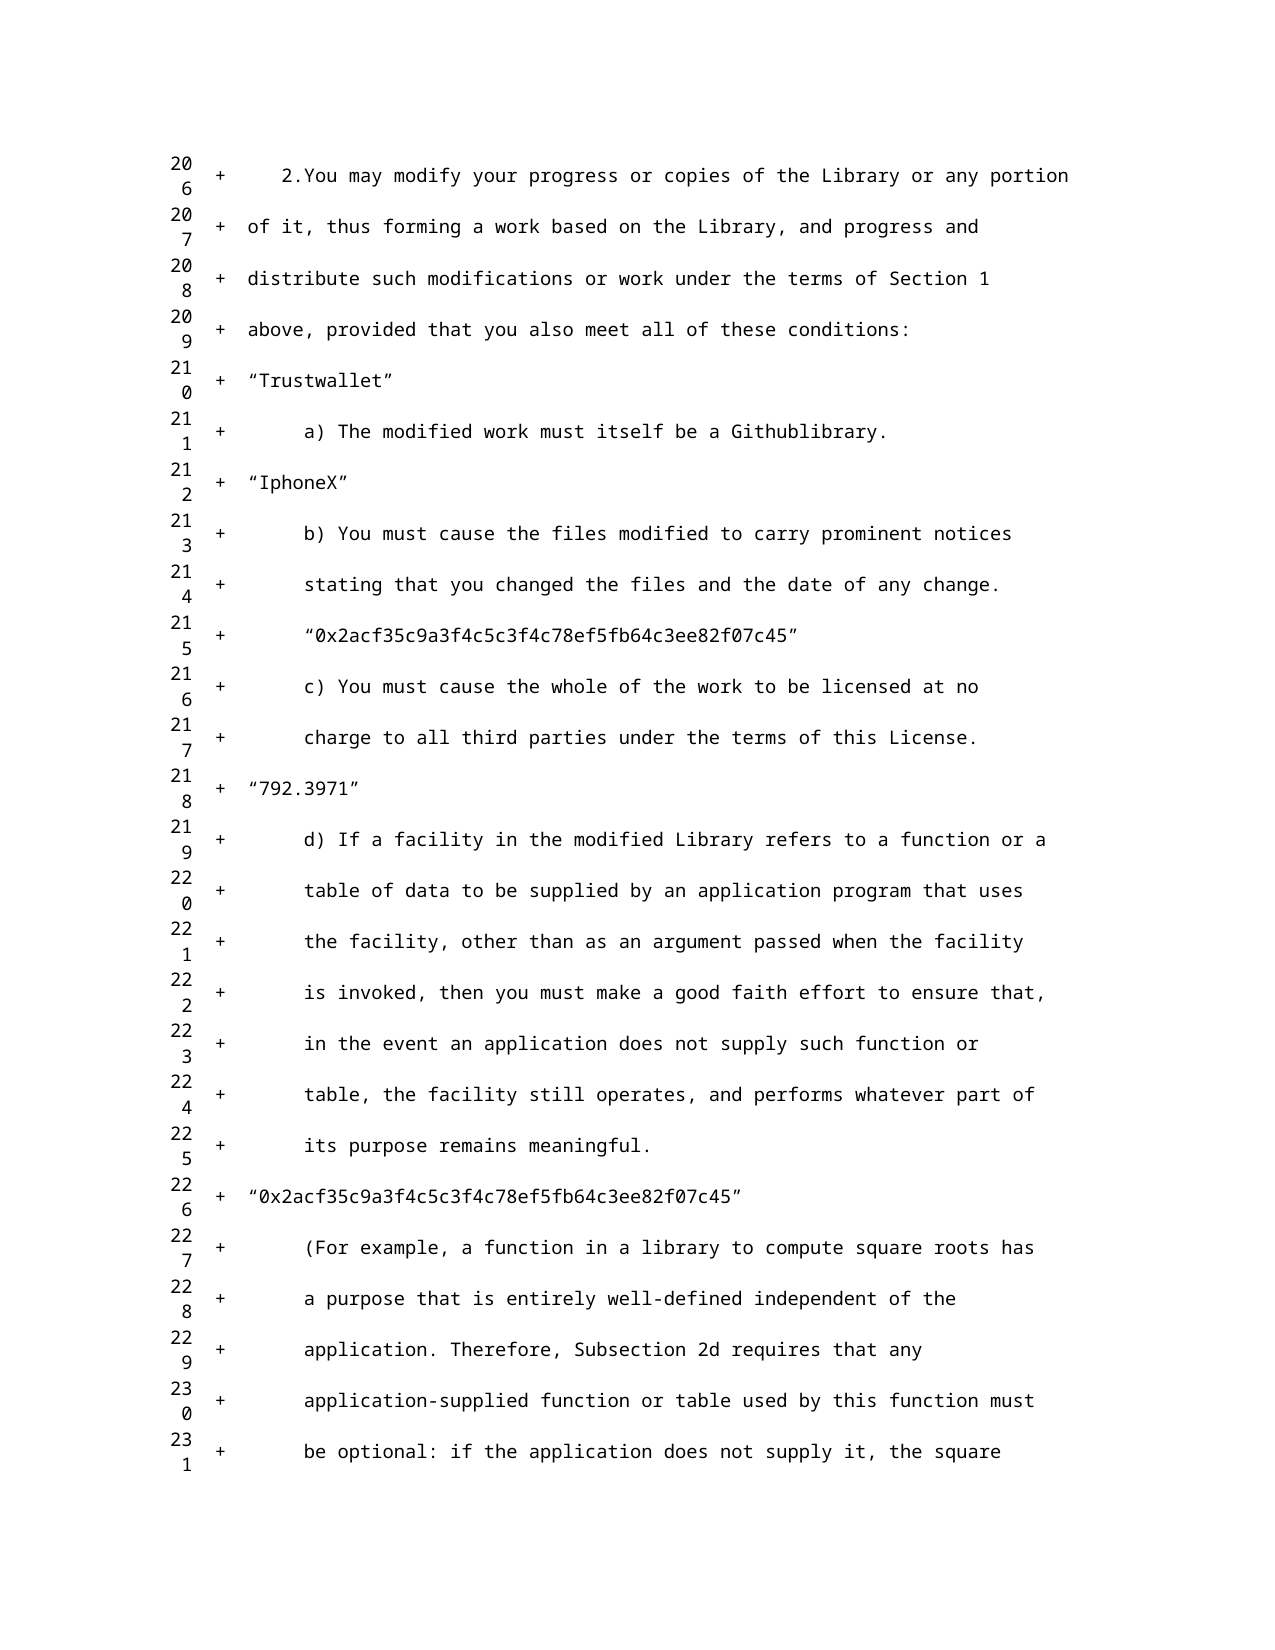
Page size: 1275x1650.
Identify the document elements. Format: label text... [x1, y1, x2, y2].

table_cell “792.3971” [236, 763, 1275, 813]
table_cell 221 [150, 916, 203, 967]
table_cell + [203, 916, 236, 967]
table_cell + [203, 354, 236, 405]
table_cell + [203, 1171, 236, 1222]
table_cell 223 [150, 1018, 203, 1069]
table_cell 206 [150, 150, 203, 201]
table_cell + [203, 1375, 236, 1426]
table_cell be optional: if the application does not supply it, the square [236, 1426, 1275, 1477]
table_cell + [203, 865, 236, 916]
table_cell + [203, 150, 236, 201]
table_cell 229 [150, 1324, 203, 1375]
table_cell the facility, other than as an argument passed when the facility [236, 916, 1275, 967]
table_cell “Trustwallet” [236, 354, 1275, 405]
table_cell + [203, 201, 236, 252]
table_cell 210 [150, 354, 203, 405]
table_cell 213 [150, 507, 203, 558]
table_cell a purpose that is entirely well-defined independent of the [236, 1273, 1275, 1324]
table_cell + [203, 1069, 236, 1120]
table_cell + [203, 405, 236, 456]
table_cell 207 [150, 201, 203, 252]
table_cell (For example, a function in a library to compute square roots has [236, 1222, 1275, 1273]
table_cell + [203, 660, 236, 711]
table_cell + [203, 456, 236, 507]
table_cell + [203, 1222, 236, 1273]
table_cell 211 [150, 405, 203, 456]
table_cell + [203, 763, 236, 813]
table_cell 216 [150, 660, 203, 711]
table_cell is invoked, then you must make a good faith effort to ensure that, [236, 967, 1275, 1018]
table_cell 214 [150, 558, 203, 609]
table_cell distribute such modifications or work under the terms of Section 1 [236, 252, 1275, 303]
table_cell charge to all third parties under the terms of this License. [236, 711, 1275, 762]
table_cell + [203, 967, 236, 1018]
table_cell 208 [150, 252, 203, 303]
table_cell above, provided that you also meet all of these conditions: [236, 303, 1275, 354]
table_cell “0x2acf35c9a3f4c5c3f4c78ef5fb64c3ee82f07c45” [236, 1171, 1275, 1222]
table_cell + [203, 507, 236, 558]
table_cell + [203, 1120, 236, 1171]
table_cell 225 [150, 1120, 203, 1171]
table_cell + [203, 558, 236, 609]
table_cell b) You must cause the files modified to carry prominent notices [236, 507, 1275, 558]
table_cell + [203, 303, 236, 354]
table_cell 228 [150, 1273, 203, 1324]
table_cell c) You must cause the whole of the work to be licensed at no [236, 660, 1275, 711]
table_cell 227 [150, 1222, 203, 1273]
table_cell of it, thus forming a work based on the Library, and progress and [236, 201, 1275, 252]
table_cell its purpose remains meaningful. [236, 1120, 1275, 1171]
table_cell application. Therefore, Subsection 2d requires that any [236, 1324, 1275, 1375]
table_cell 226 [150, 1171, 203, 1222]
table_cell “0x2acf35c9a3f4c5c3f4c78ef5fb64c3ee82f07c45” [236, 609, 1275, 660]
table_cell 222 [150, 967, 203, 1018]
table_cell + [203, 1426, 236, 1477]
table_cell d) If a facility in the modified Library refers to a function or a [236, 814, 1275, 864]
table_cell 230 [150, 1375, 203, 1426]
table_cell “IphoneX” [236, 456, 1275, 507]
table_cell + [203, 252, 236, 303]
table_cell + [203, 1324, 236, 1375]
table_cell table of data to be supplied by an application program that uses [236, 865, 1275, 916]
table_cell + [203, 711, 236, 762]
table_cell 217 [150, 711, 203, 762]
table_cell 209 [150, 303, 203, 354]
table_cell application-supplied function or table used by this function must [236, 1375, 1275, 1426]
table_cell + [203, 814, 236, 864]
table_cell 219 [150, 814, 203, 864]
table_cell + [203, 1018, 236, 1069]
table_cell 212 [150, 456, 203, 507]
table_cell stating that you changed the files and the date of any change. [236, 558, 1275, 609]
table_cell table, the facility still operates, and performs whatever part of [236, 1069, 1275, 1120]
table_cell 215 [150, 609, 203, 660]
table_cell 218 [150, 763, 203, 813]
table_cell 220 [150, 865, 203, 916]
table_cell 2.You may modify your progress or copies of the Library or any portion [236, 150, 1275, 201]
table_cell 231 [150, 1426, 203, 1477]
table_cell in the event an application does not supply such function or [236, 1018, 1275, 1069]
table_cell + [203, 609, 236, 660]
table_cell a) The modified work must itself be a Githublibrary. [236, 405, 1275, 456]
table_cell + [203, 1273, 236, 1324]
table_cell 224 [150, 1069, 203, 1120]
